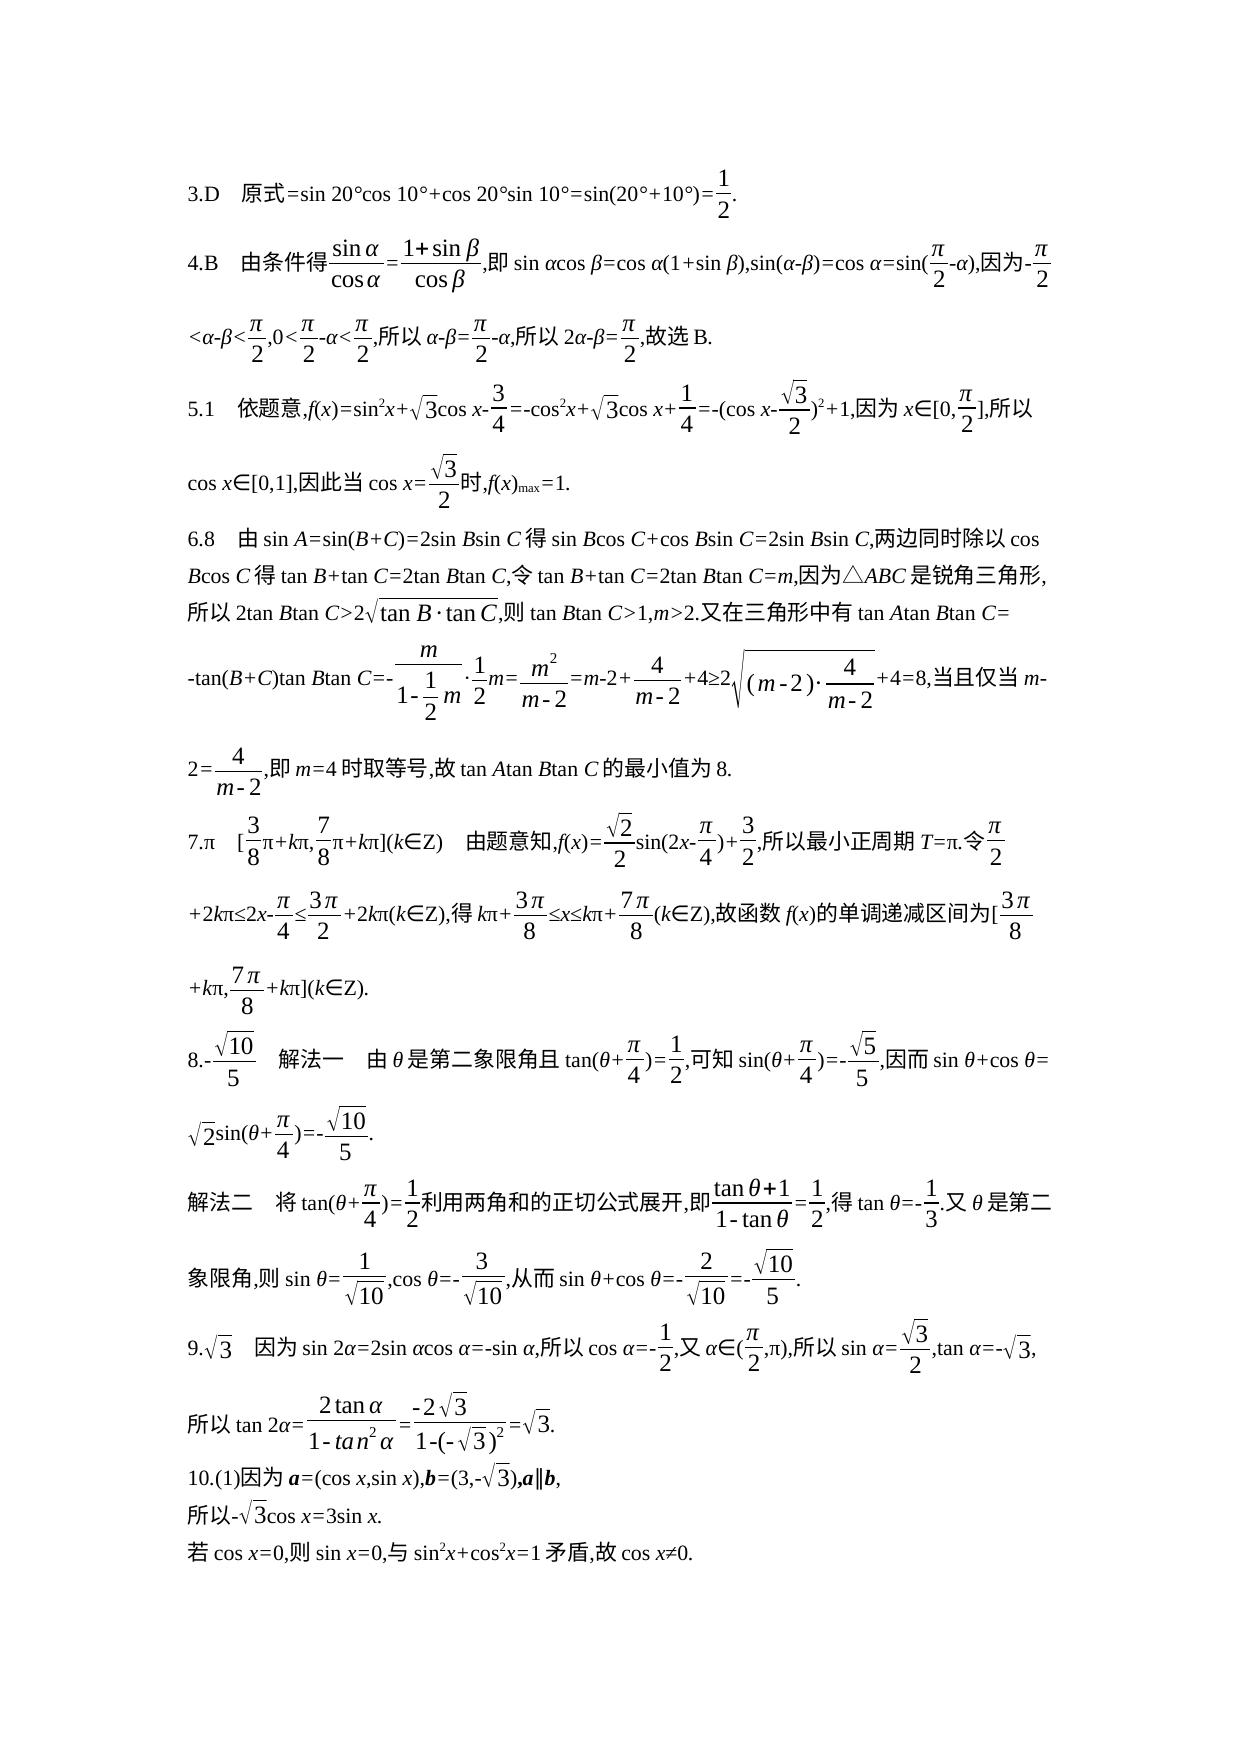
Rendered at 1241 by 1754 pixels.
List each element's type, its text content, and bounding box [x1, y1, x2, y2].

text 解法二 将tan(θ+)=利用两角和的正切公式展开,即=,得tan θ=-.又θ是第二象限角,则sin θ=,cos θ=-,从而sin θ+cos θ=-=-. [187, 1171, 1053, 1311]
text 若cos x=0,则sin x=0,与sin2x+cos2x=1矛盾,故cos x≠0. [187, 1534, 1053, 1567]
text 6.8 由sin A=sin(B+C)=2sin Bsin C得sin Bcos C+cos Bsin C=2sin Bsin C,两边同时除以cos Bcos C得tan B+tan C=2tan Btan C,令tan B+tan C=2tan Btan C=m,因为△ABC是锐角三角形,所以2tan Btan C>2,则tan Btan C>1,m>2.又在三角形中有tan Atan Btan C= [187, 520, 1053, 627]
text 7.π [π+kπ,π+kπ](k∈Z) 由题意知,f(x)=sin(2x-)+,所以最小正周期T=π.令+2kπ≤2x-≤+2kπ(k∈Z),得kπ+≤x≤kπ+(k∈Z),故函数f(x)的单调递减区间为[+kπ,+kπ](k∈Z). [187, 809, 1053, 1023]
text 8.- 解法一 由θ是第二象限角且tan(θ+)=,可知sin(θ+)=-,因而sin θ+cos θ=sin(θ+)=-. [187, 1028, 1053, 1167]
text 9. 因为sin 2α=2sin αcos α=-sin α,所以cos α=-,又α∈(,π),所以sin α=,tan α=-,所以tan 2α===. [187, 1316, 1053, 1455]
text 所以-cos x=3sin x. [187, 1497, 1053, 1530]
text 4.B 由条件得=,即sin αcos β=cos α(1+sin β),sin(α-β)=cos α=sin(-α),因为-<α-β<,0<-α<,所以α-β=-α,所以2α-β=,故选B. [187, 232, 1053, 371]
text 5.1 依题意,f(x)=sin2x+cos x-=-cos2x+cos x+=-(cos x-)2+1,因为x∈[0,],所以cos x∈[0,1],因此当cos x=时,f(x)max=1. [187, 376, 1053, 516]
text -tan(B+C)tan Btan C=-·m==m-2++4≥2+4=8,当且仅当m-2=,即m=4时取等号,故tan Atan Btan C的最小值为8. [187, 632, 1053, 804]
text 3.D 原式=sin 20°cos 10°+cos 20°sin 10°=sin(20°+10°)=. [187, 162, 1053, 227]
text 10.(1)因为a=(cos x,sin x),b=(3,-),a∥b, [187, 1460, 1053, 1492]
